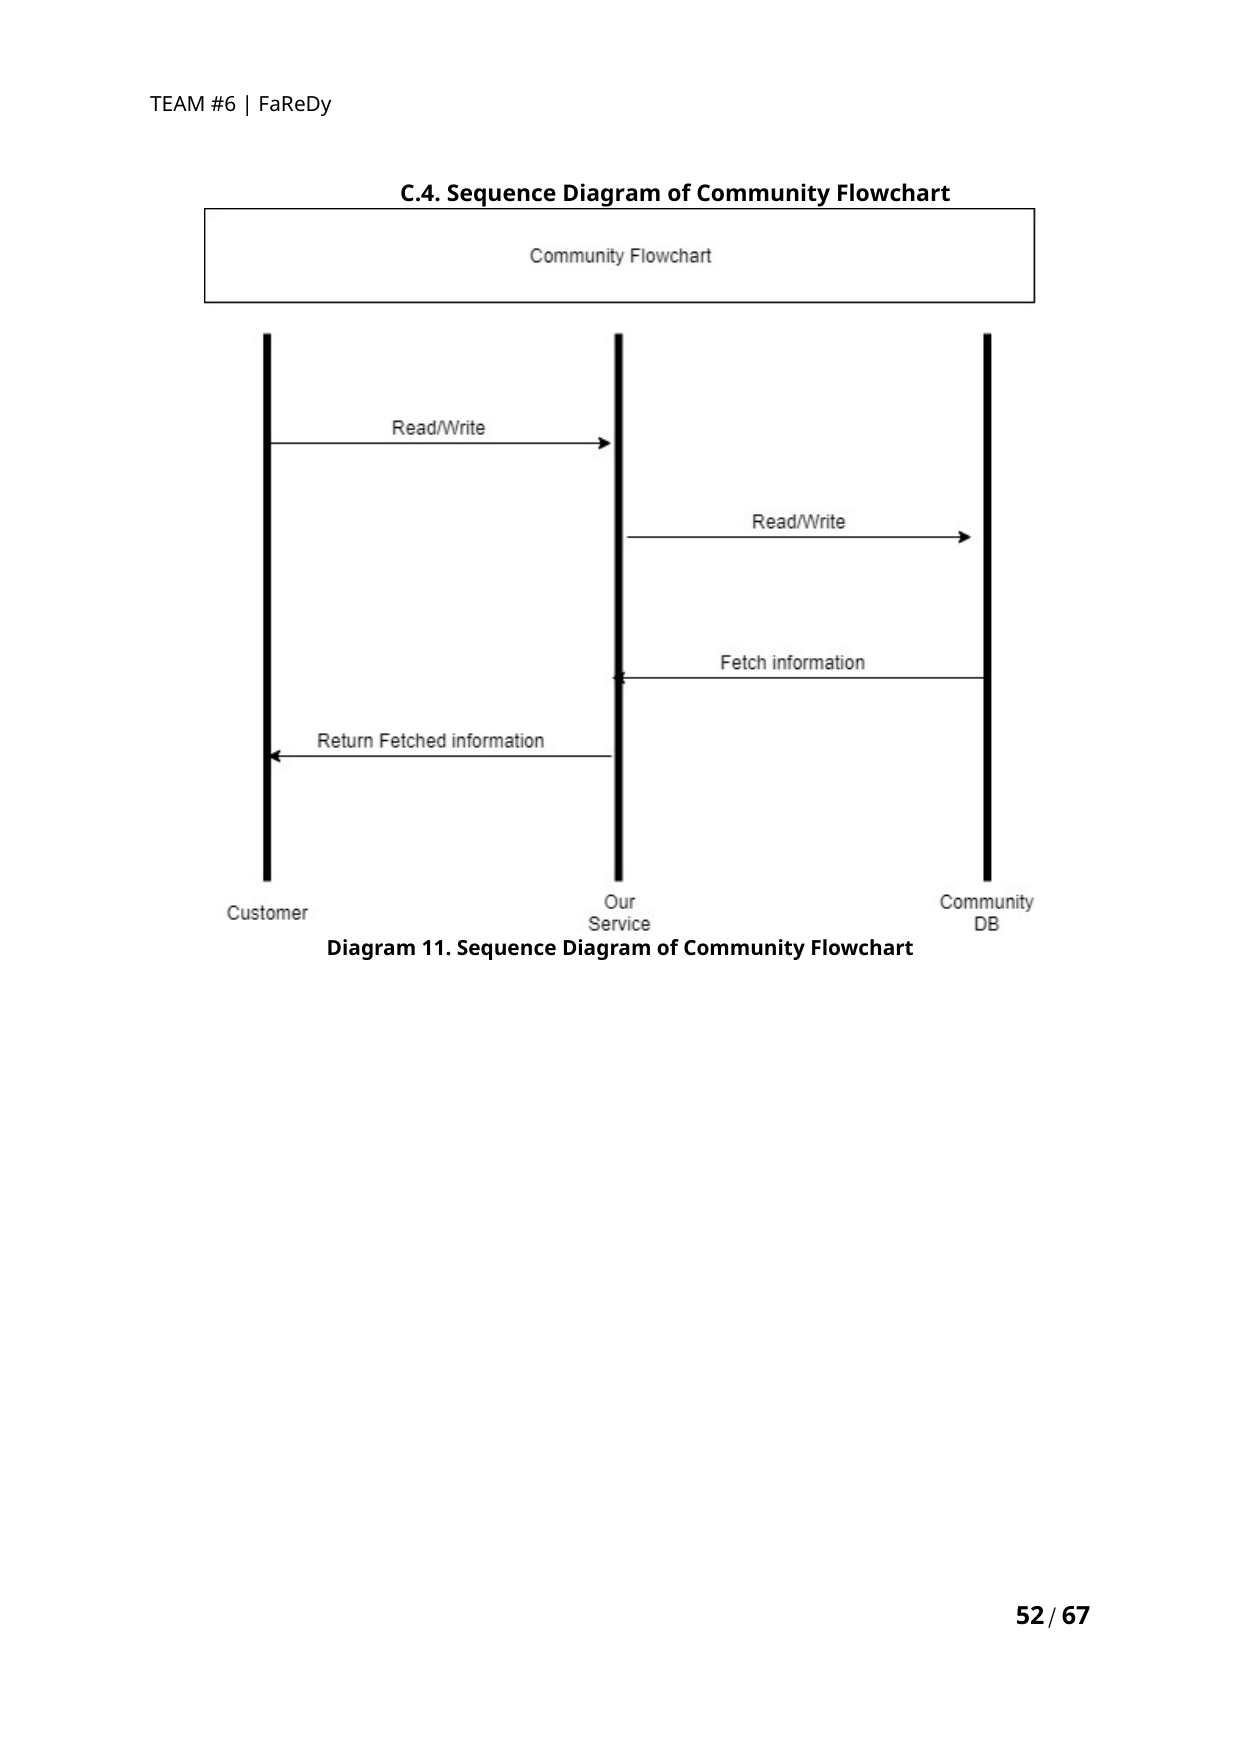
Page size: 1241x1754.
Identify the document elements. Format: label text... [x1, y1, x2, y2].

text C.4. Sequence Diagram of Community Flowchart [392, 177, 1090, 208]
picture [204, 208, 1037, 934]
text Diagram 11. Sequence Diagram of Community Flowchart [150, 933, 1090, 962]
